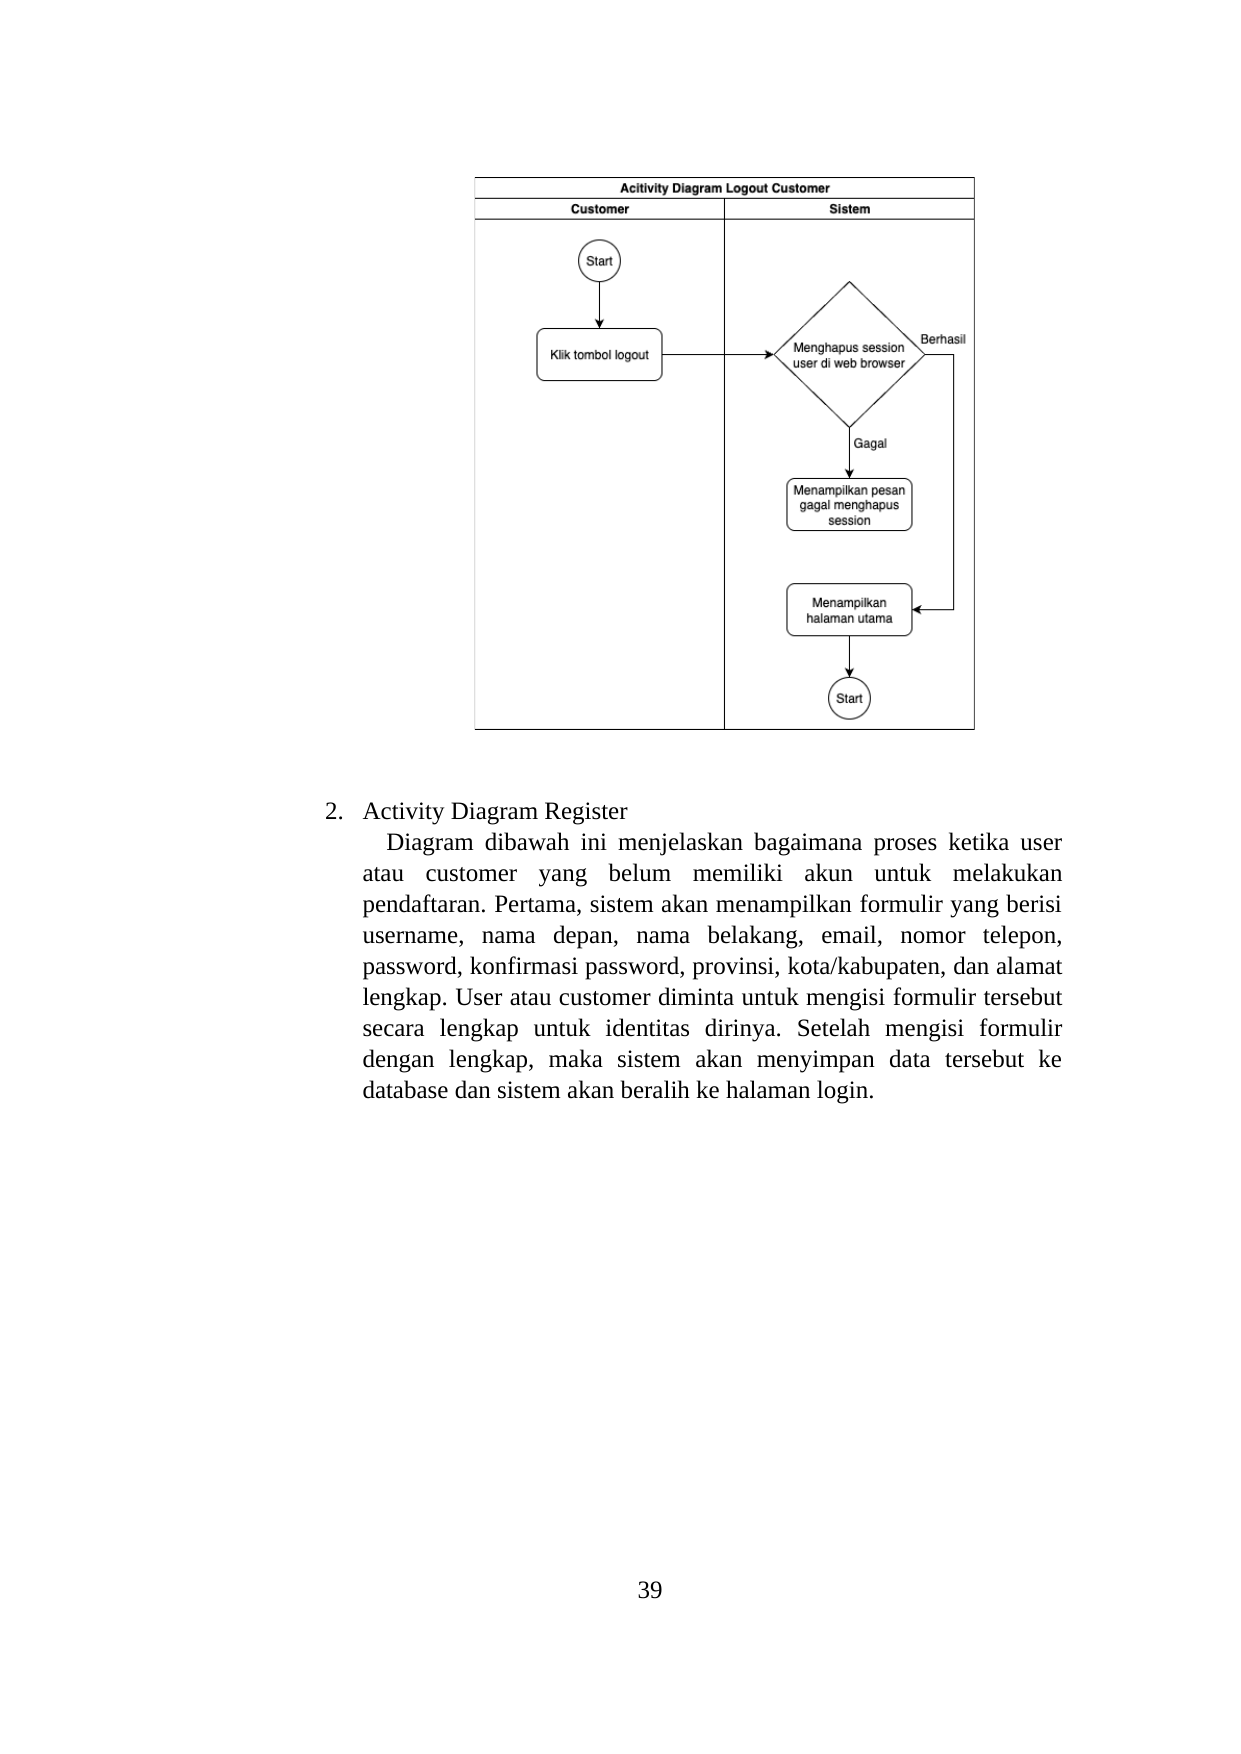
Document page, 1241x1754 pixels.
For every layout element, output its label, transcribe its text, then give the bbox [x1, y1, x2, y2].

list Diagram dibawah ini menjelaskan bagaimana proses ketika user atau customer yang belum memiliki akun untuk melakukan pendaftaran. Pertama, sistem akan menampilkan formulir yang berisi username, nama depan, nama belakang, email, nomor telepon, password, konfirmasi password, provinsi, kota/kabupaten, dan alamat lengkap. User atau customer diminta untuk mengisi formulir tersebut secara lengkap untuk identitas dirinya. Setelah mengisi formulir dengan lengkap, maka sistem akan menyimpan data tersebut ke database dan sistem akan beralih ke halaman login. [362, 827, 1063, 1104]
list Activity Diagram Register [325, 796, 1063, 825]
picture [474, 177, 975, 730]
